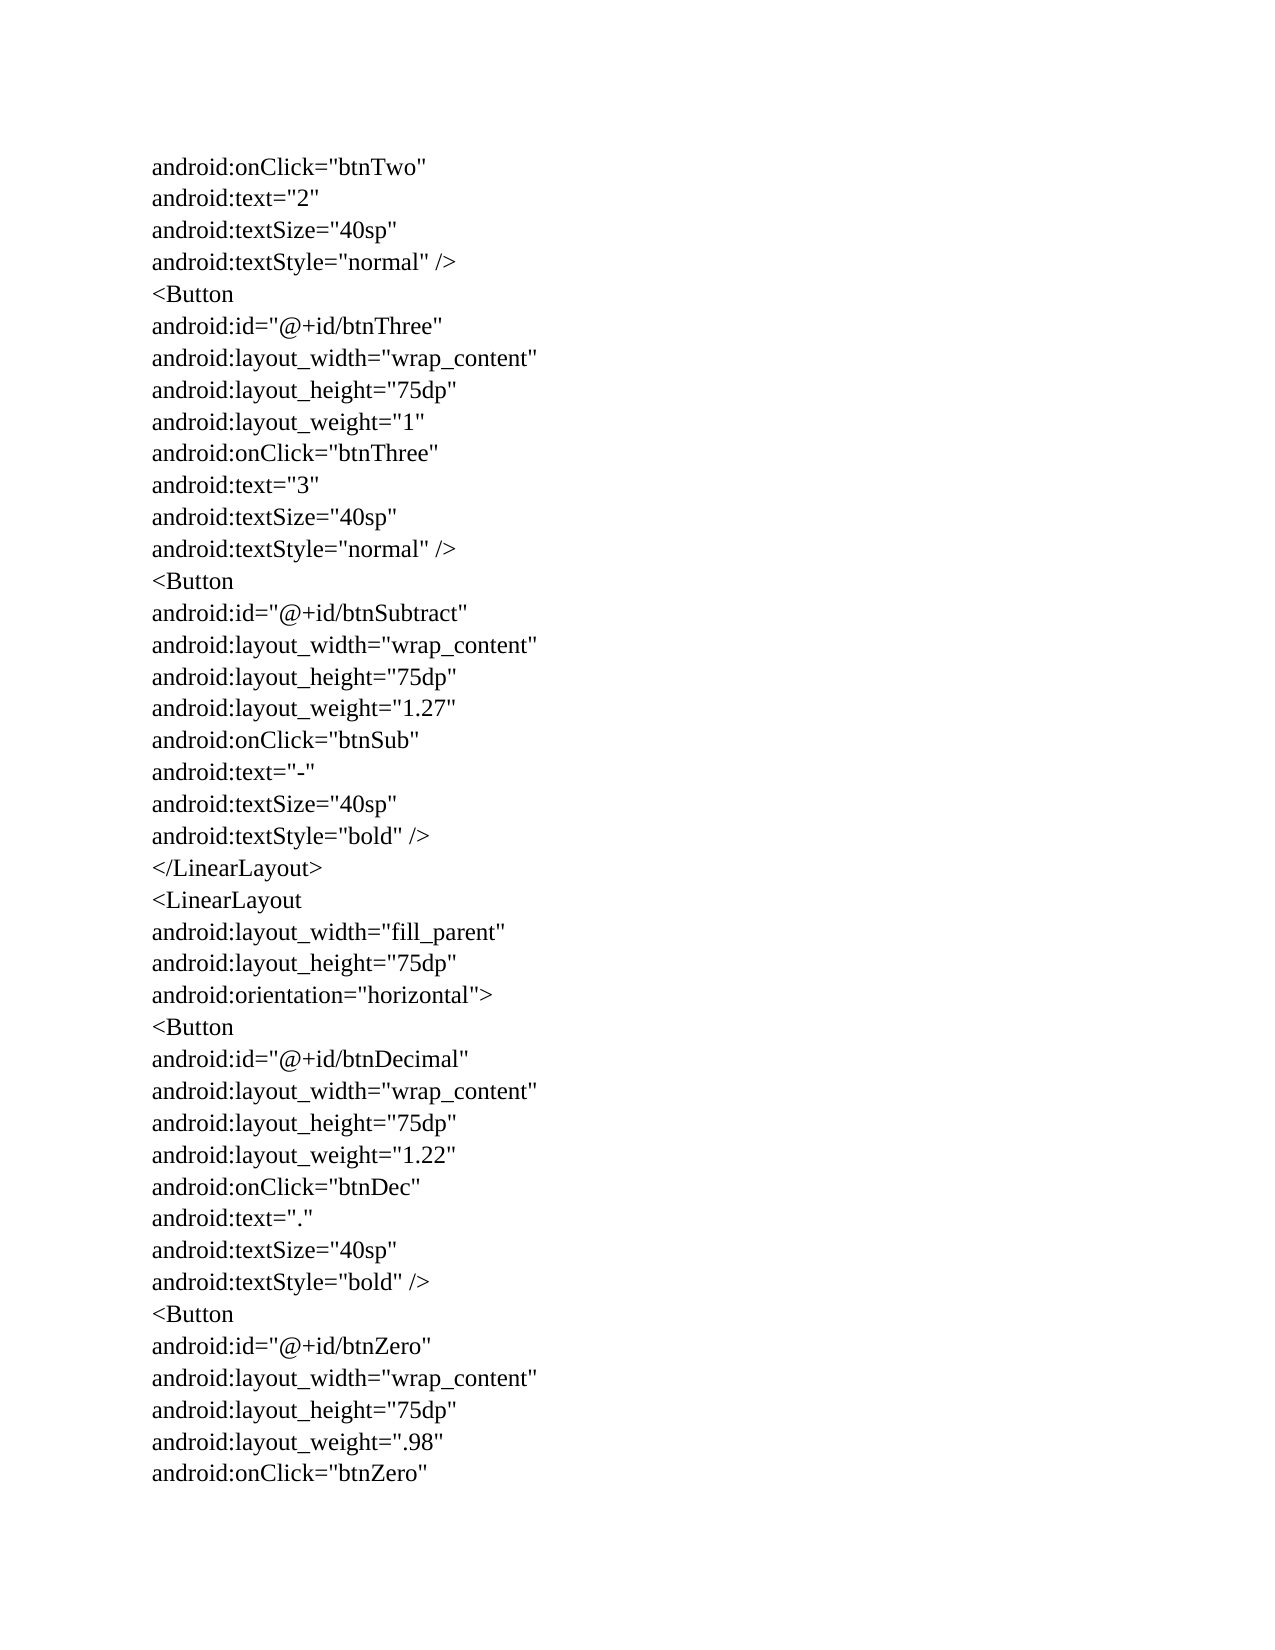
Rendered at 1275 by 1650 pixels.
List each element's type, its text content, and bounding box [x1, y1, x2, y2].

table_header </LinearLayout> [150, 851, 331, 883]
table_header <Button [150, 564, 242, 596]
table_header android:layout_width="wrap_content" [150, 1074, 545, 1106]
table_header android:text="." [150, 1202, 321, 1234]
table_header android:onClick="btnSub" [150, 724, 427, 756]
table_header android:textSize="40sp" [150, 214, 405, 246]
table_header android:layout_weight=".98" [150, 1425, 452, 1457]
table_header <Button [150, 278, 242, 309]
table_header android:layout_width="wrap_content" [150, 1361, 545, 1393]
table_header android:layout_weight="1.27" [150, 692, 464, 724]
table_header android:onClick="btnZero" [150, 1457, 436, 1489]
table_header android:id="@+id/btnDecimal" [150, 1043, 477, 1074]
table_header android:layout_height="75dp" [150, 1393, 465, 1425]
table_header android:layout_height="75dp" [150, 373, 465, 405]
table_header <Button [150, 1298, 242, 1329]
table_header <LinearLayout [150, 883, 309, 915]
table_header android:layout_weight="1" [150, 405, 433, 437]
table_header android:text="3" [150, 469, 327, 501]
table_header android:textStyle="bold" /> [150, 1266, 438, 1297]
table_header android:layout_height="75dp" [150, 660, 465, 692]
table_header android:textStyle="normal" /> [150, 246, 464, 277]
table_header android:onClick="btnTwo" [150, 150, 434, 182]
table_header android:textSize="40sp" [150, 501, 405, 532]
table_header android:onClick="btnDec" [150, 1170, 429, 1202]
table_header android:id="@+id/btnThree" [150, 309, 451, 341]
table_header android:textStyle="normal" /> [150, 533, 464, 564]
table_header android:layout_height="75dp" [150, 947, 465, 979]
table_header android:layout_weight="1.22" [150, 1138, 464, 1170]
table_header android:textSize="40sp" [150, 1234, 405, 1266]
table_header android:id="@+id/btnSubtract" [150, 596, 475, 628]
table_header android:layout_width="wrap_content" [150, 341, 545, 373]
table_header android:layout_width="wrap_content" [150, 628, 545, 660]
table_header android:onClick="btnThree" [150, 437, 447, 469]
table_header <Button [150, 1011, 242, 1042]
table_header android:id="@+id/btnZero" [150, 1329, 439, 1361]
table_header android:layout_width="fill_parent" [150, 915, 513, 947]
table_header android:text="-" [150, 756, 323, 787]
table_header android:orientation="horizontal"> [150, 979, 501, 1011]
table_header android:textSize="40sp" [150, 788, 405, 819]
table_header android:layout_height="75dp" [150, 1106, 465, 1138]
table_header android:text="2" [150, 182, 327, 214]
table_header android:textStyle="bold" /> [150, 819, 438, 851]
